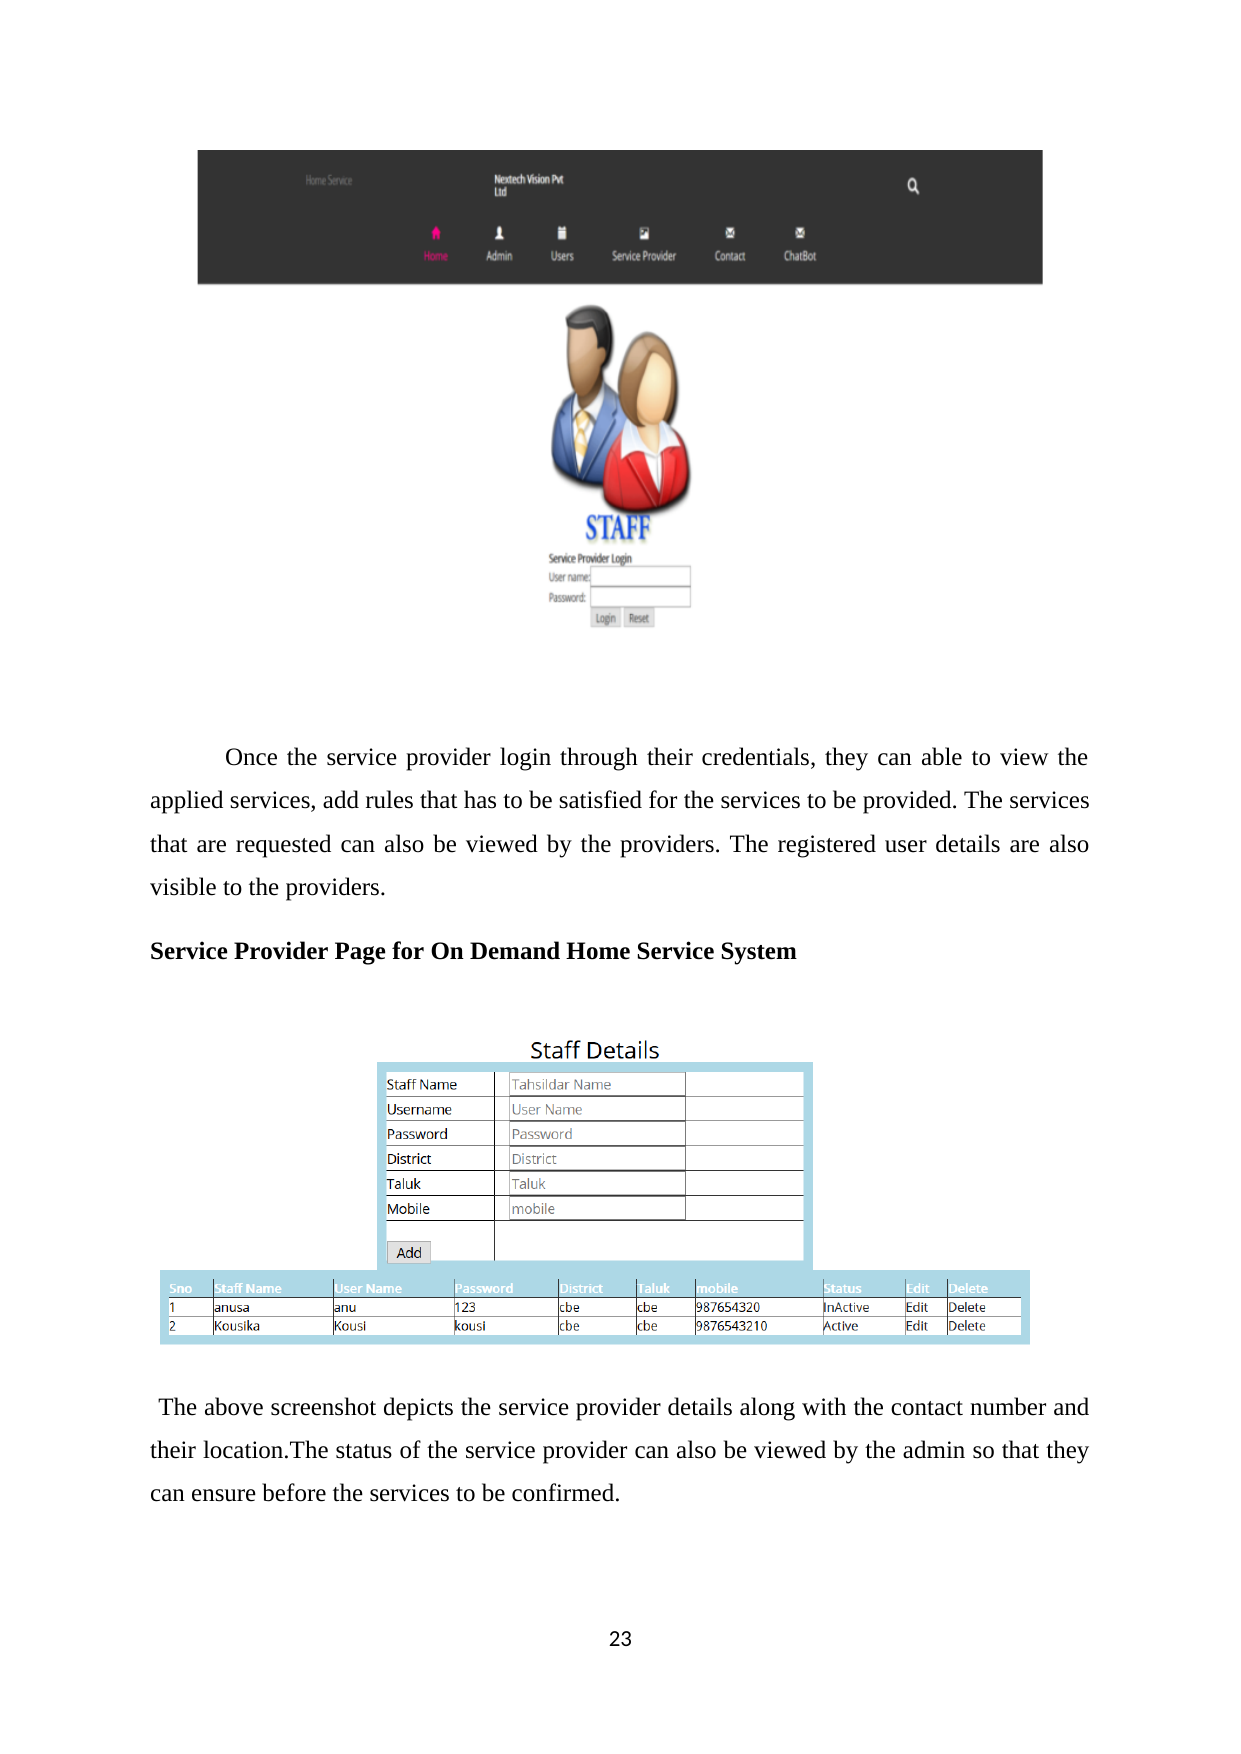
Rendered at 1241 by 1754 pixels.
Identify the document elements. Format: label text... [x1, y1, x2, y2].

picture [197, 150, 1043, 708]
text The above screenshot depicts the service provider details along with the contact number and their location.The status of the service provider can also be viewed by the admin so that they can ensure before the services to be confirmed. [150, 1392, 1090, 1507]
text Service Provider Page for On Demand Home Service System [150, 936, 1090, 964]
picture [150, 999, 1053, 1358]
text Once the service provider login through their credentials, they can able to view the applied services, add rules that has to be satisfied for the services to be provided. The services that are requested can also be viewed by the providers. The registered user details are also visible to the providers. [150, 742, 1090, 901]
